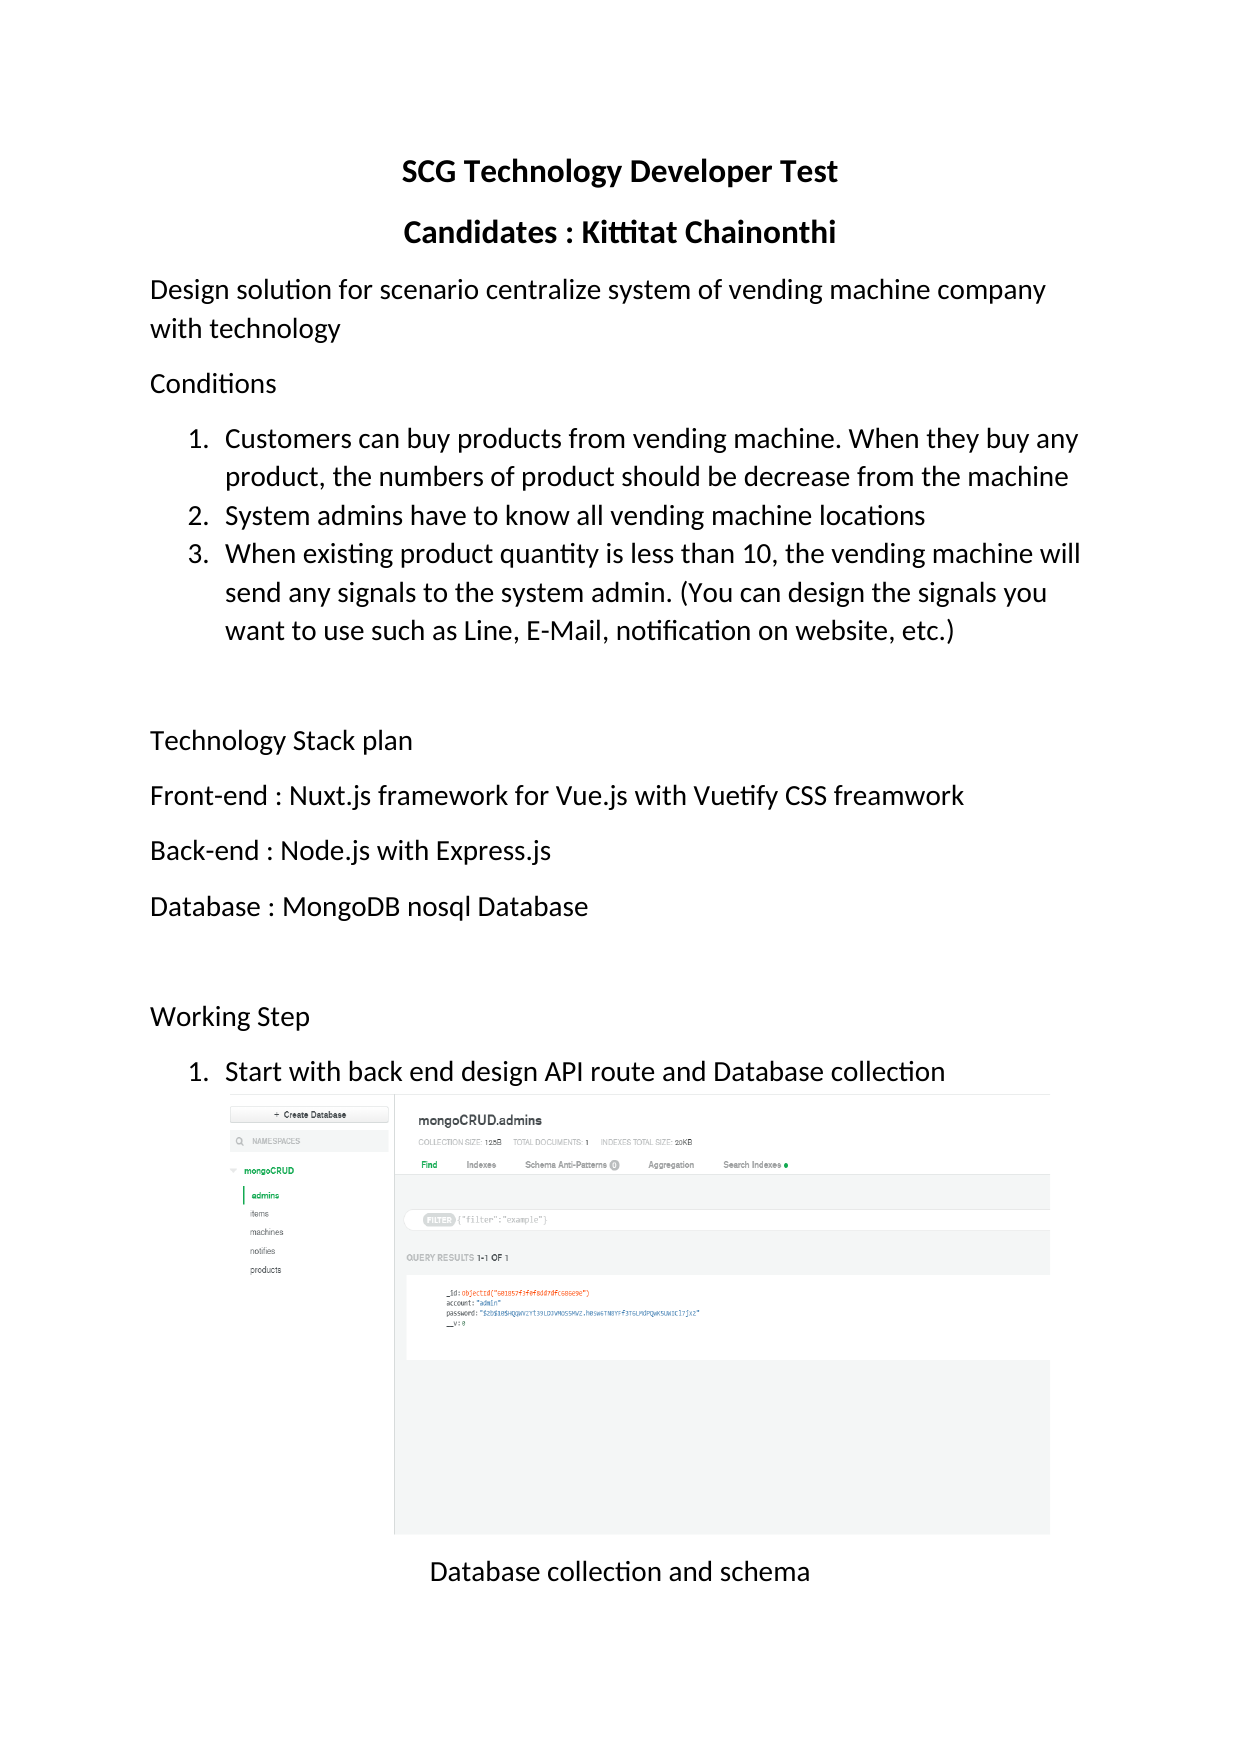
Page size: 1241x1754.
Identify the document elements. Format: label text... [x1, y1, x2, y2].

list System admins have to know all vending machine locations [187, 497, 1090, 532]
picture [225, 1090, 1050, 1535]
text Conditions [150, 365, 1090, 400]
list Customers can buy products from vending machine. When they buy any product, the numbers of product should be decrease from the machine [187, 420, 1090, 494]
text SCG Technology Developer Test [150, 150, 1090, 191]
text Database : MongoDB nosql Database [150, 888, 1090, 923]
text Candidates : Kittitat Chainonthi [150, 211, 1090, 251]
text Working Step [150, 998, 1090, 1033]
text Design solution for scenario centralize system of vending machine company with technology [150, 271, 1090, 345]
list When existing product quantity is less than 10, the vending machine will send any signals to the system admin. (You can design the signals you want to use such as Line, E-Mail, notification on website, etc.) [187, 535, 1090, 648]
text Back-end : Node.js with Express.js [150, 832, 1090, 868]
text Technology Stack plan [150, 722, 1090, 758]
text Database collection and schema [150, 1553, 1090, 1589]
text Front-end : Nuxt.js framework for Vue.js with Vuetify CSS freamwork [150, 777, 1090, 813]
